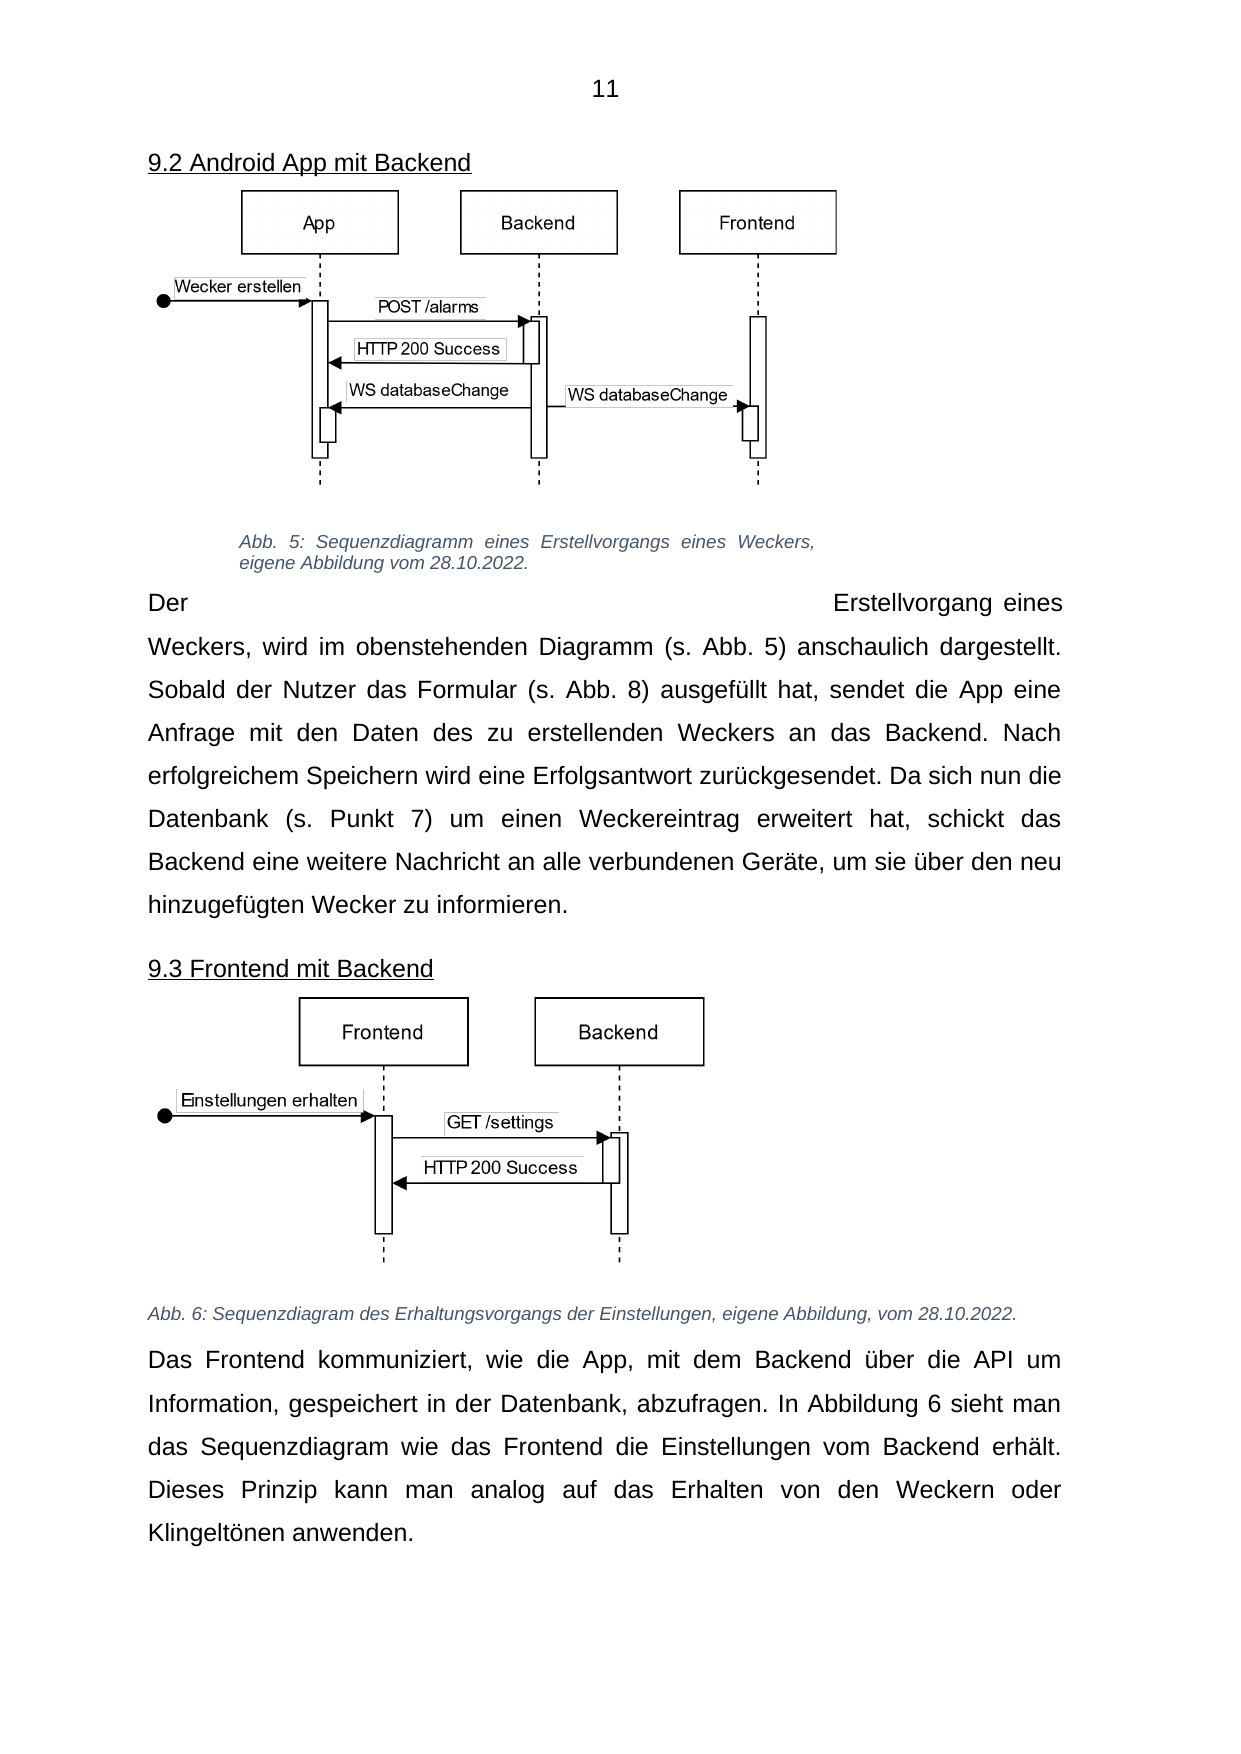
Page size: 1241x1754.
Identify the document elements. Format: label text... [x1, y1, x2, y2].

text Das Frontend kommuniziert, wie die App, mit dem Backend über die API um Information, gespeichert in der Datenbank, abzufragen. In Abbildung 6 sieht man das Sequenzdiagram wie das Frontend die Einstellungen vom Backend erhält. Dieses Prinzip kann man analog auf das Erhalten von den Weckern oder Klingeltönen anwenden. [148, 1346, 1063, 1547]
picture [147, 997, 706, 1268]
text 9.3 Frontend mit Backend [148, 954, 1063, 983]
picture [147, 190, 837, 490]
text Der Erstellvorgang eines Weckers, wird im obenstehenden Diagramm (s. Abb. 5) anschaulich dargestellt. Sobald der Nutzer das Formular (s. Abb. 8) ausgefüllt hat, sendet die App eine Anfrage mit den Daten des zu erstellenden Weckers an das Backend. Nach erfolgreichem Speichern wird eine Erfolgsantwort zurückgesendet. Da sich nun die Datenbank (s. Punkt 7) um einen Weckereintrag erweitert hat, schickt das Backend eine weitere Nachricht an alle verbundenen Geräte, um sie über den neu hinzugefügten Wecker zu informieren. [148, 588, 1063, 919]
text 9.2 Android App mit Backend [148, 148, 1063, 176]
